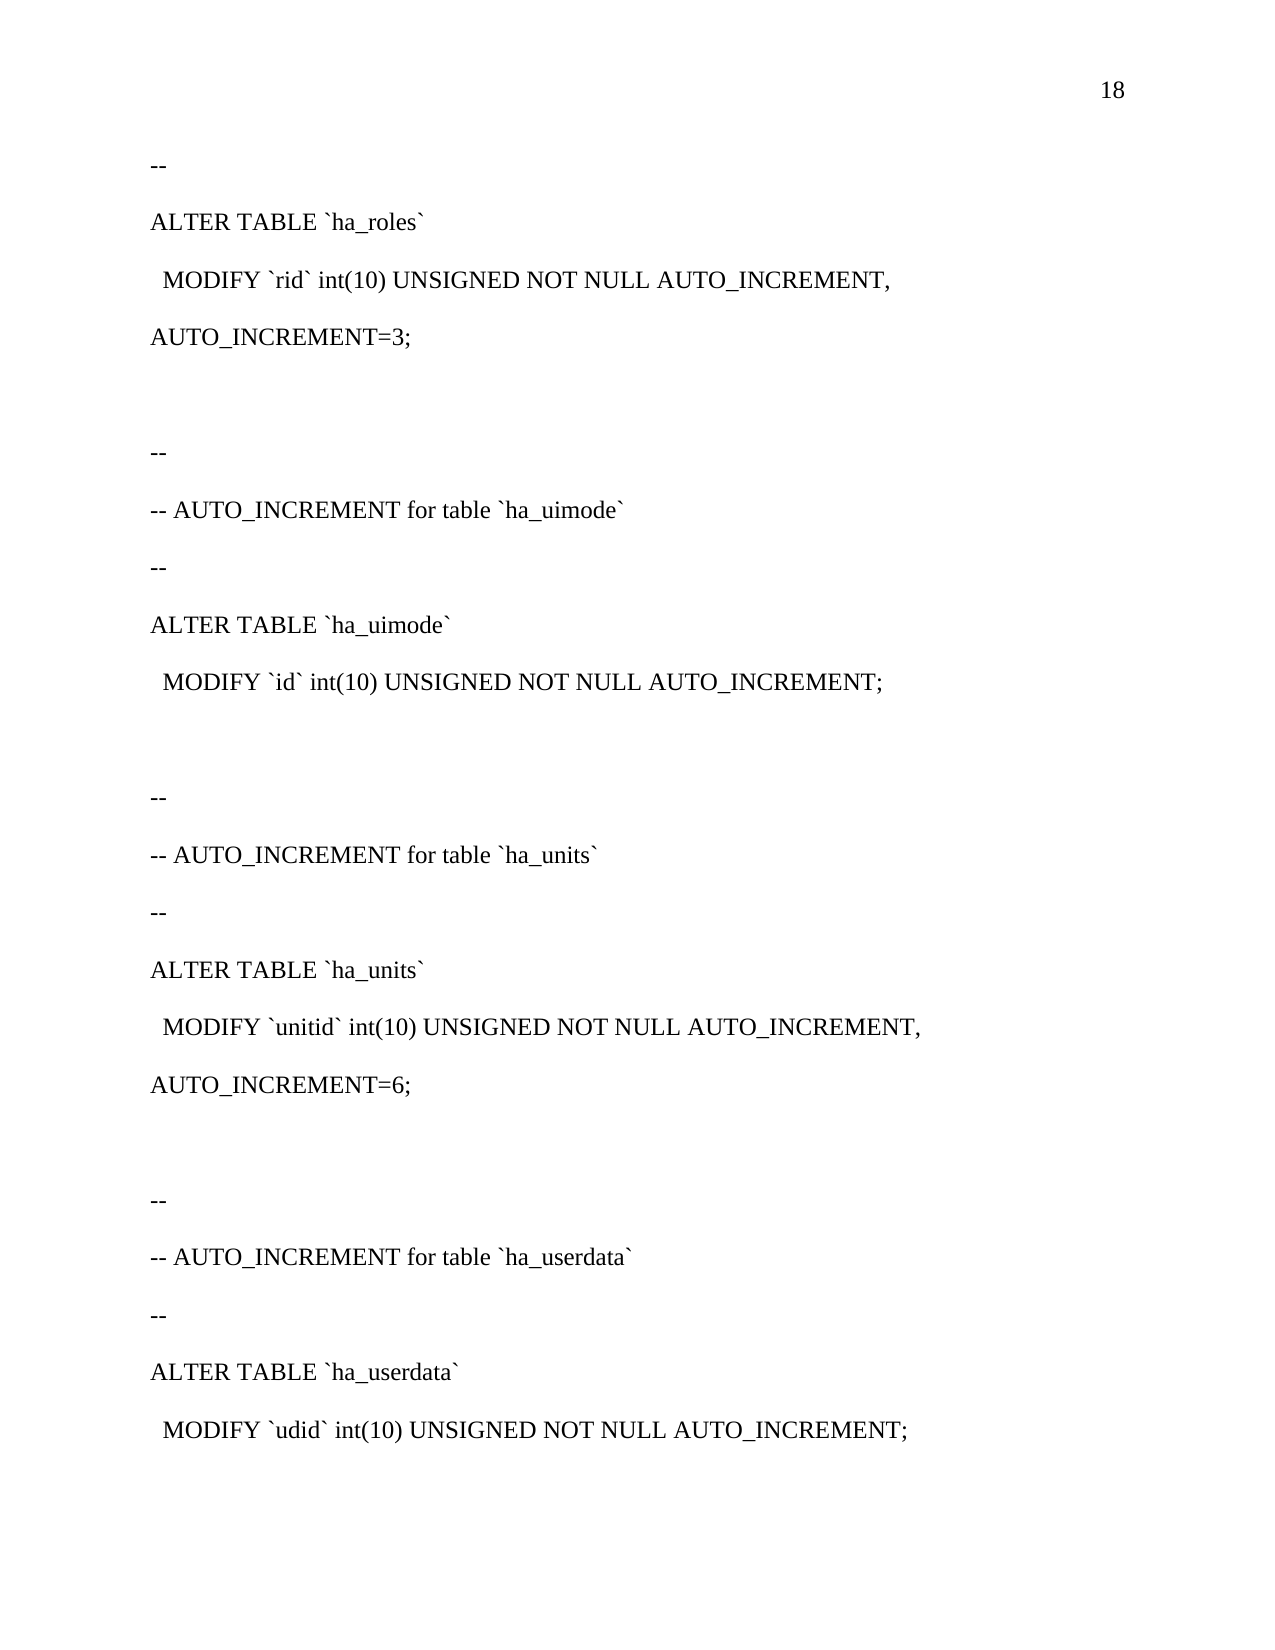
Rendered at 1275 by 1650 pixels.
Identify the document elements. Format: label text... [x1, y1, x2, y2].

text -- [150, 150, 1125, 179]
text MODIFY `rid` int(10) UNSIGNED NOT NULL AUTO_INCREMENT, AUTO_INCREMENT=3; [150, 265, 1125, 351]
text -- [150, 782, 1125, 811]
text -- [150, 1300, 1125, 1329]
text ALTER TABLE `ha_units` [150, 955, 1125, 984]
text ALTER TABLE `ha_roles` [150, 207, 1125, 236]
text MODIFY `id` int(10) UNSIGNED NOT NULL AUTO_INCREMENT; [150, 667, 1125, 696]
text -- AUTO_INCREMENT for table `ha_userdata` [150, 1242, 1125, 1271]
text -- [150, 897, 1125, 926]
text -- AUTO_INCREMENT for table `ha_uimode` [150, 495, 1125, 524]
text MODIFY `unitid` int(10) UNSIGNED NOT NULL AUTO_INCREMENT, AUTO_INCREMENT=6; [150, 1012, 1125, 1099]
text -- [150, 1185, 1125, 1214]
text -- AUTO_INCREMENT for table `ha_units` [150, 840, 1125, 869]
text ALTER TABLE `ha_uimode` [150, 610, 1125, 639]
text MODIFY `udid` int(10) UNSIGNED NOT NULL AUTO_INCREMENT; [150, 1415, 1125, 1444]
text ALTER TABLE `ha_userdata` [150, 1357, 1125, 1386]
text -- [150, 552, 1125, 581]
text -- [150, 437, 1125, 466]
